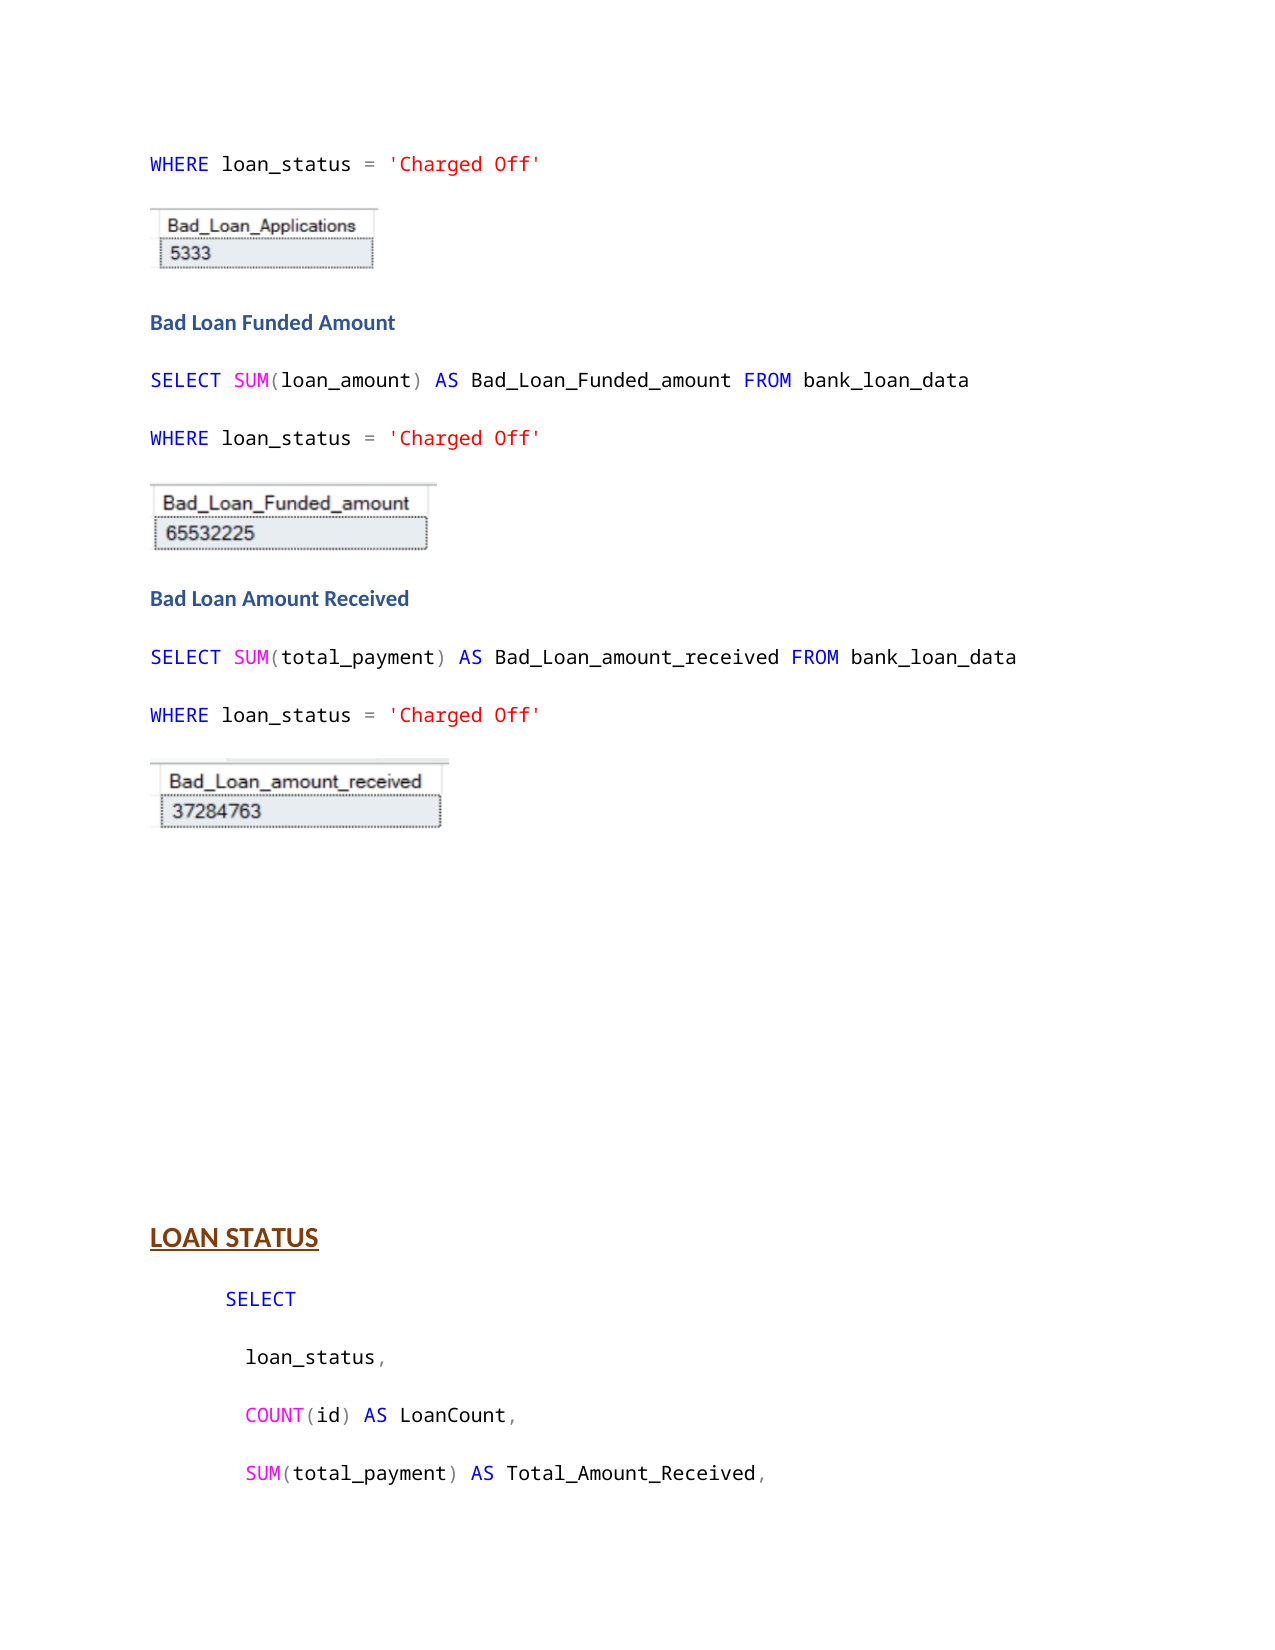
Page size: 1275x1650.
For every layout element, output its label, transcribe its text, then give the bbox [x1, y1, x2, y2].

text COUNT(id) AS LoanCount, [150, 1401, 1125, 1428]
text WHERE loan_status = 'Charged Off' [150, 424, 1125, 451]
text SELECT SUM(loan_amount) AS Bad_Loan_Funded_amount FROM bank_loan_data [150, 367, 1125, 394]
picture [150, 482, 438, 554]
text LOAN STATUS [150, 1219, 1125, 1254]
text Bad Loan Amount Received [150, 584, 1125, 612]
text Bad Loan Funded Amount [150, 308, 1125, 336]
text loan_status, [150, 1343, 1125, 1370]
picture [150, 758, 449, 835]
text SELECT [150, 1286, 1125, 1313]
text SUM(total_payment) AS Total_Amount_Received, [150, 1459, 1125, 1486]
text WHERE loan_status = 'Charged Off' [150, 150, 1125, 177]
picture [150, 207, 379, 277]
text WHERE loan_status = 'Charged Off' [150, 701, 1125, 728]
text SELECT SUM(total_payment) AS Bad_Loan_amount_received FROM bank_loan_data [150, 643, 1125, 670]
